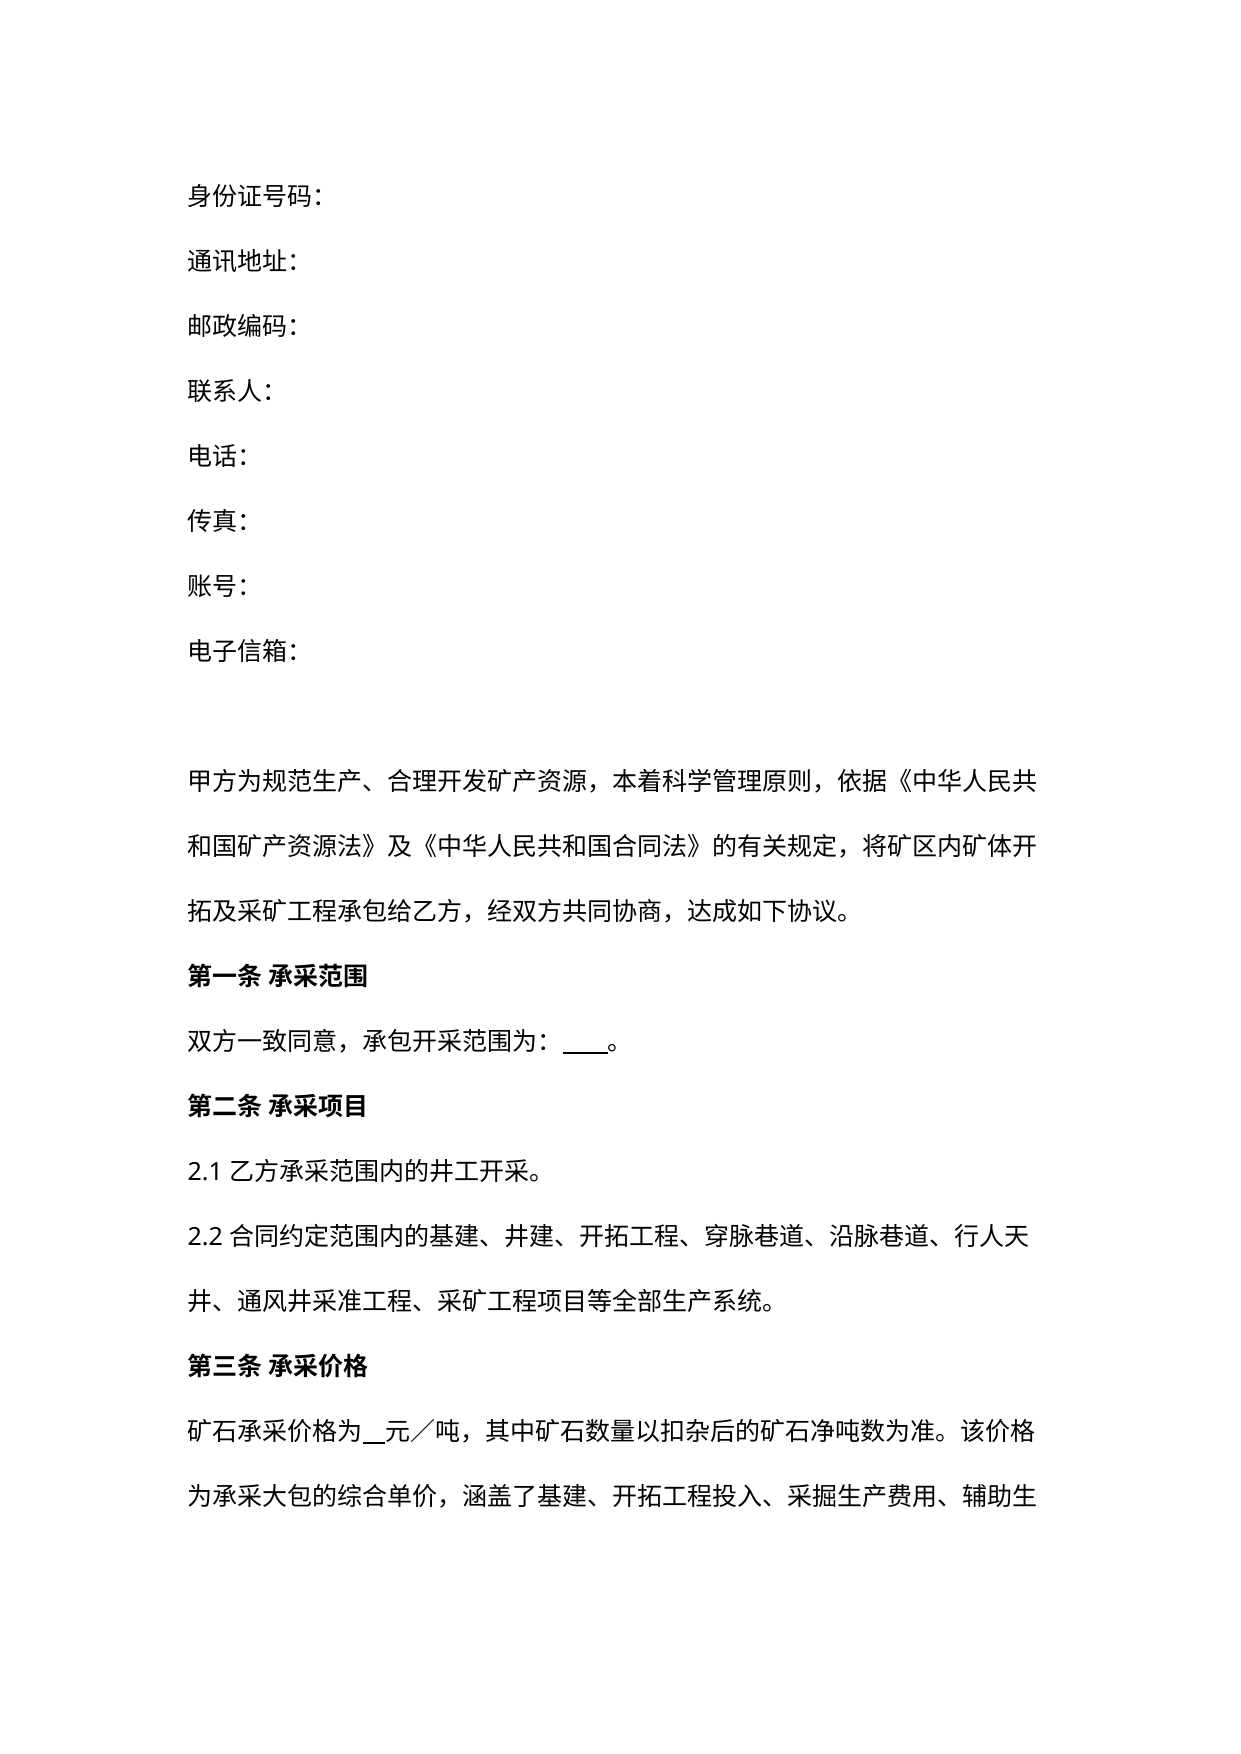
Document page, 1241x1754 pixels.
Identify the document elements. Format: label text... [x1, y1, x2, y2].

text 通讯地址： [187, 227, 1053, 292]
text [187, 1397, 1053, 1527]
text 2.1 乙方承采范围内的井工开采。 [187, 1137, 1053, 1202]
subtitle 第一条 承采范围 [187, 942, 1053, 1007]
text 电子信箱： [187, 617, 1053, 682]
text 账号： [187, 552, 1053, 617]
text 2.2 合同约定范围内的基建、井建、开拓工程、穿脉巷道、沿脉巷道、行人天井、通风井采准工程、采矿工程项目等全部生产系统。 [187, 1202, 1053, 1332]
text 双方一致同意，承包开采范围为： 。 [187, 1007, 1053, 1072]
subtitle 第二条 承采项目 [187, 1072, 1053, 1137]
text 邮政编码： [187, 292, 1053, 357]
text 电话： [187, 422, 1053, 487]
text 身份证号码： [187, 162, 1053, 227]
text 联系人： [187, 357, 1053, 422]
subtitle 第三条 承采价格 [187, 1332, 1053, 1397]
text 传真： [187, 487, 1053, 552]
text 甲方为规范生产、合理开发矿产资源，本着科学管理原则，依据《中华人民共和国矿产资源法》及《中华人民共和国合同法》的有关规定，将矿区内矿体开拓及采矿工程承包给乙方，经双方共同协商，达成如下协议。 [187, 747, 1053, 942]
